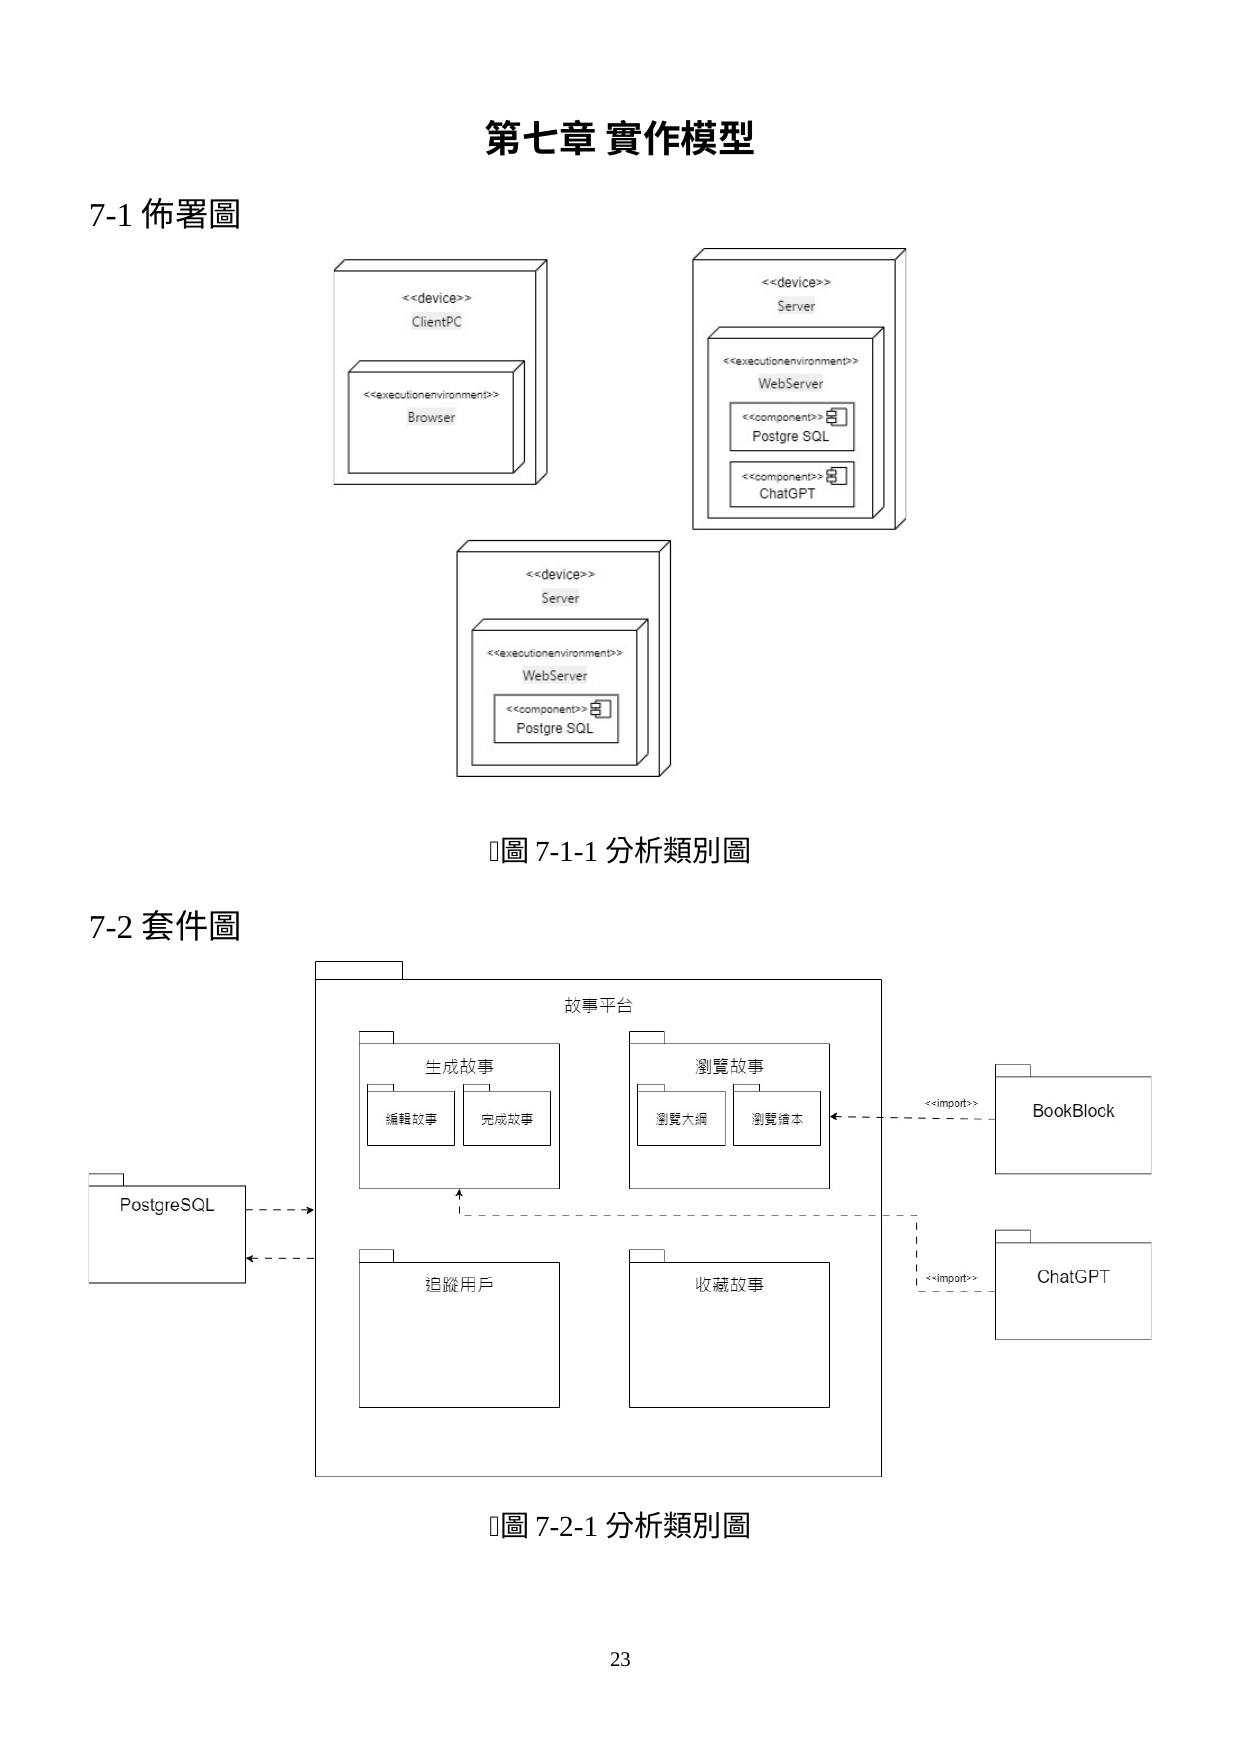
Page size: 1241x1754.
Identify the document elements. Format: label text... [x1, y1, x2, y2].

text 圖7-2-1 分析類別圖 [89, 1486, 1152, 1561]
text 第七章 實作模型 [89, 99, 1152, 174]
text 圖7-1-1 分析類別圖 [89, 811, 1152, 886]
picture [333, 248, 907, 777]
picture [88, 961, 1152, 1477]
text 7-1 佈署圖 [89, 174, 1152, 249]
text 7-2 套件圖 [89, 886, 1152, 961]
